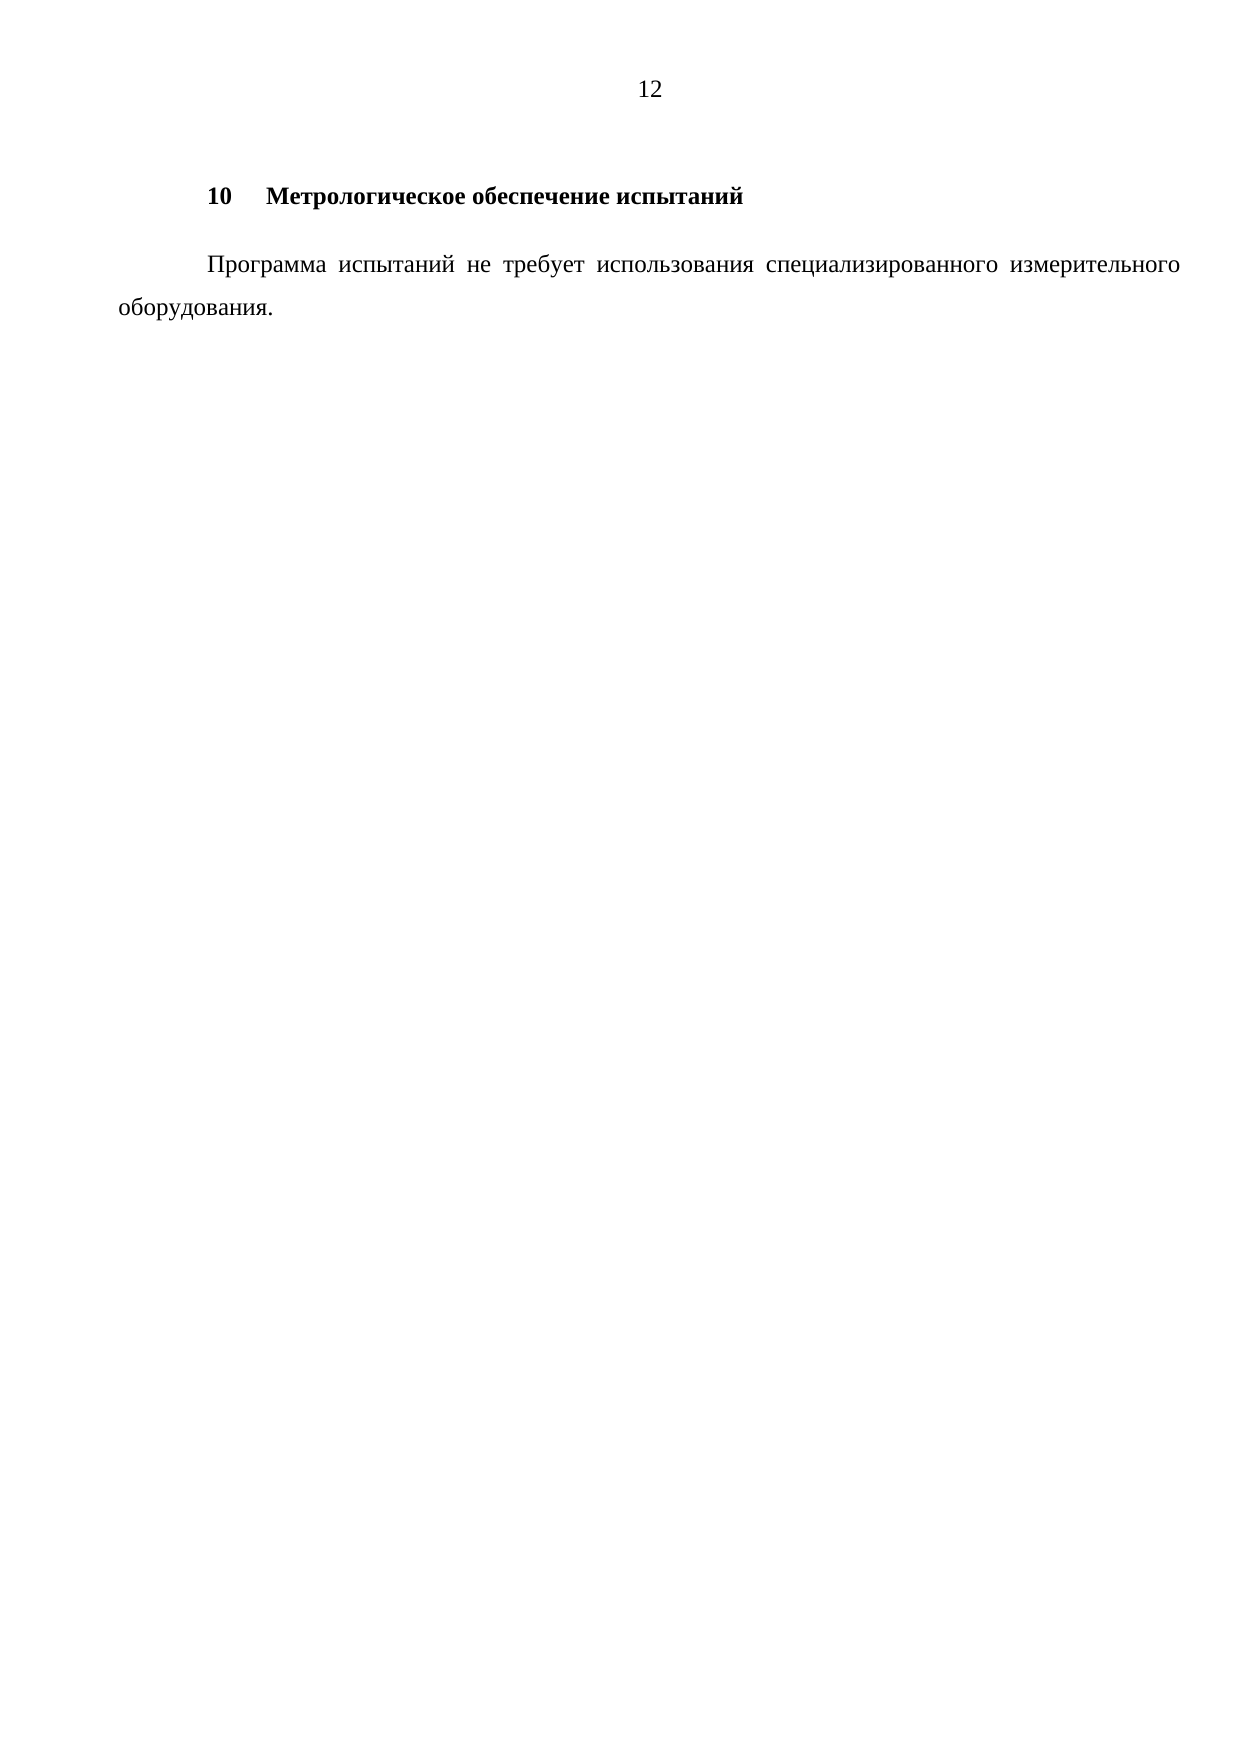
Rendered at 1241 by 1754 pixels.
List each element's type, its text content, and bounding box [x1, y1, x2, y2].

subtitle Метрологическое обеспечение испытаний [118, 181, 1181, 210]
text Программа испытаний не требует использования специализированного измерительного оборудования. [118, 249, 1181, 321]
